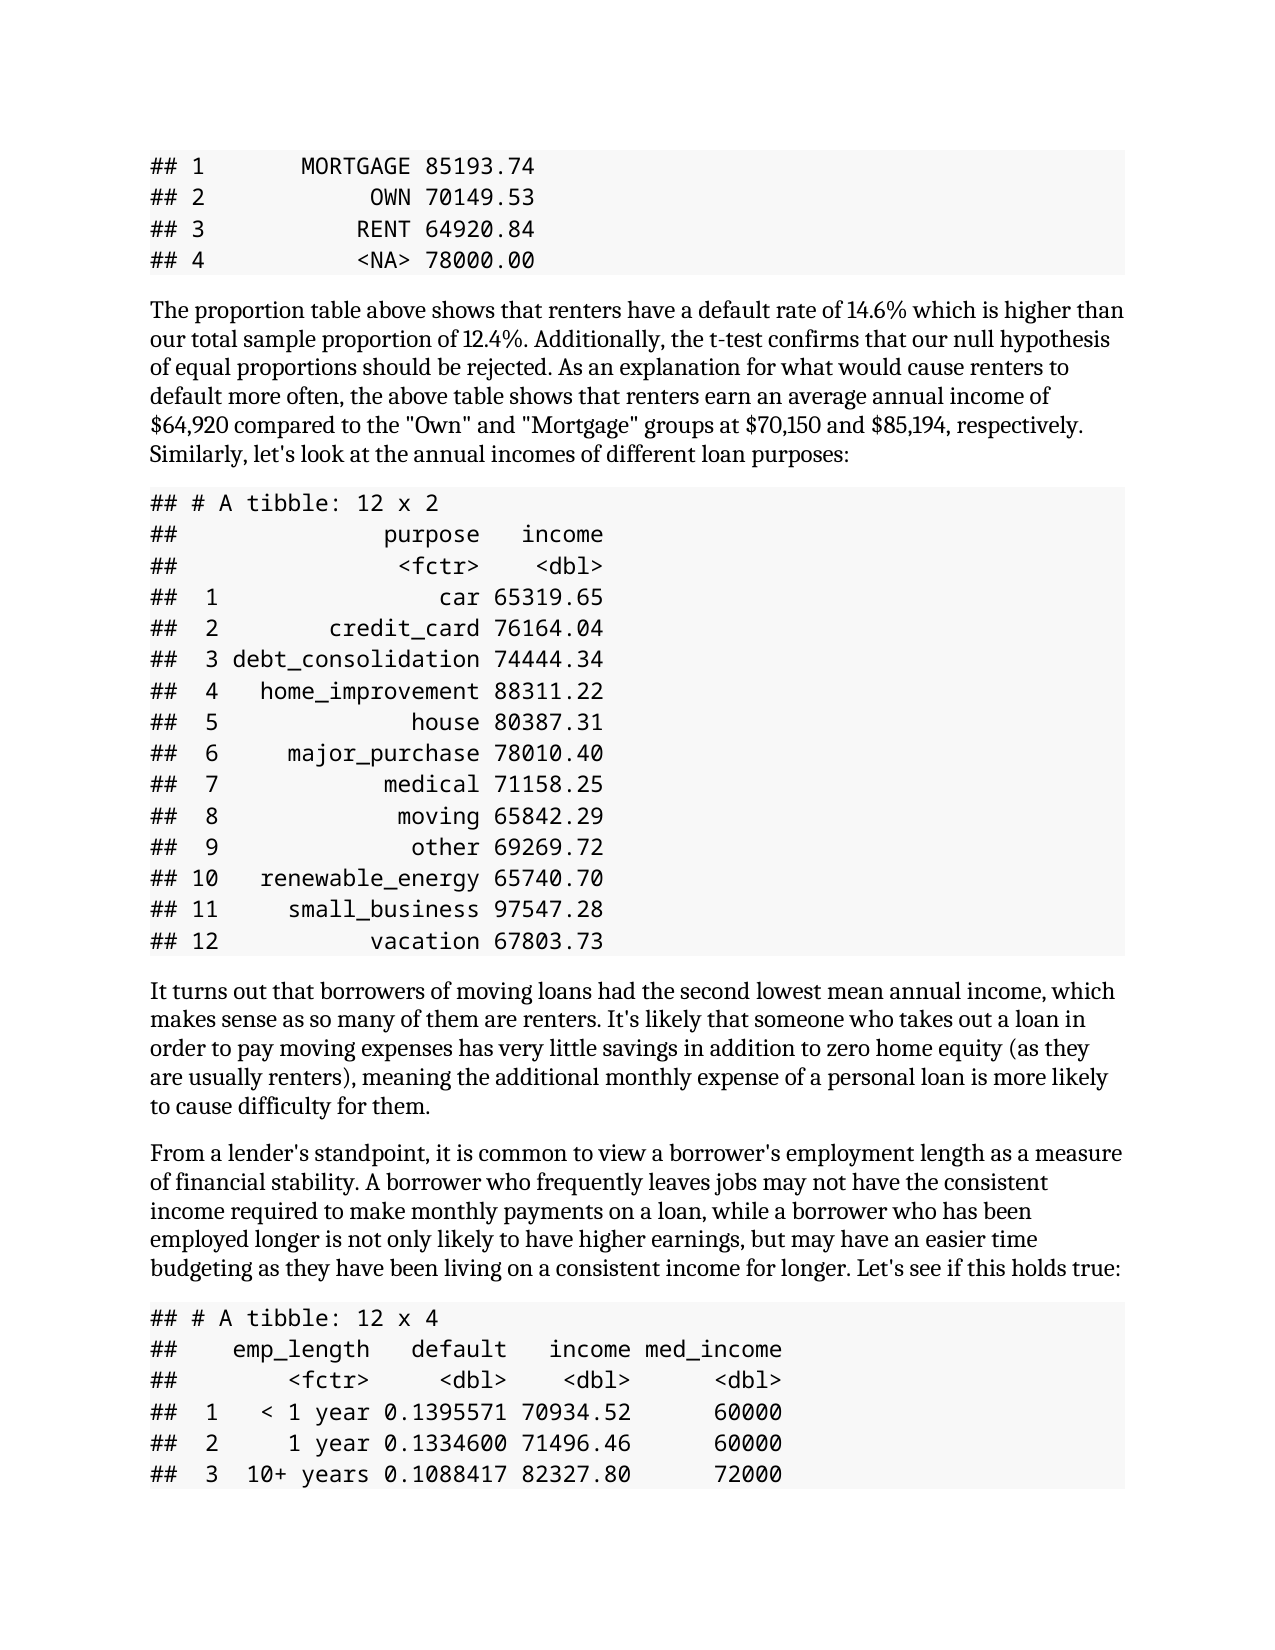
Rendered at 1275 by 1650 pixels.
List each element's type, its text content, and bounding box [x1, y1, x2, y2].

text ## # A tibble: 12 x 2 ## purpose income ## <fctr> <dbl> ## 1 car 65319.65 ## 2 credit_card 76164.04 ## 3 debt_consolidation 74444.34 ## 4 home_improvement 88311.22 ## 5 house 80387.31 ## 6 major_purchase 78010.40 ## 7 medical 71158.25 ## 8 moving 65842.29 ## 9 other 69269.72 ## 10 renewable_energy 65740.70 ## 11 small_business 97547.28 ## 12 vacation 67803.73 [150, 487, 1125, 956]
text It turns out that borrowers of moving loans had the second lowest mean annual income, which makes sense as so many of them are renters. It's likely that someone who takes out a loan in order to pay moving expenses has very little savings in addition to zero home equity (as they are usually renters), meaning the additional monthly expense of a personal loan is more likely to cause difficulty for them. [150, 977, 1125, 1120]
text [150, 1302, 1125, 1489]
text The proportion table above shows that renters have a default rate of 14.6% which is higher than our total sample proportion of 12.4%. Additionally, the t-test confirms that our null hypothesis of equal proportions should be rejected. As an explanation for what would cause renters to default more often, the above table shows that renters earn an average annual income of $64,920 compared to the "Own" and "Mortgage" groups at $70,150 and $85,194, respectively. Similarly, let's look at the annual incomes of different loan purposes: [150, 296, 1125, 468]
text From a lender's standpoint, it is common to view a borrower's employment length as a measure of financial stability. A borrower who frequently leaves jobs may not have the consistent income required to make monthly payments on a loan, while a borrower who has been employed longer is not only likely to have higher earnings, but may have an easier time budgeting as they have been living on a consistent income for longer. Let's see if this holds true: [150, 1139, 1125, 1283]
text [150, 150, 1125, 275]
